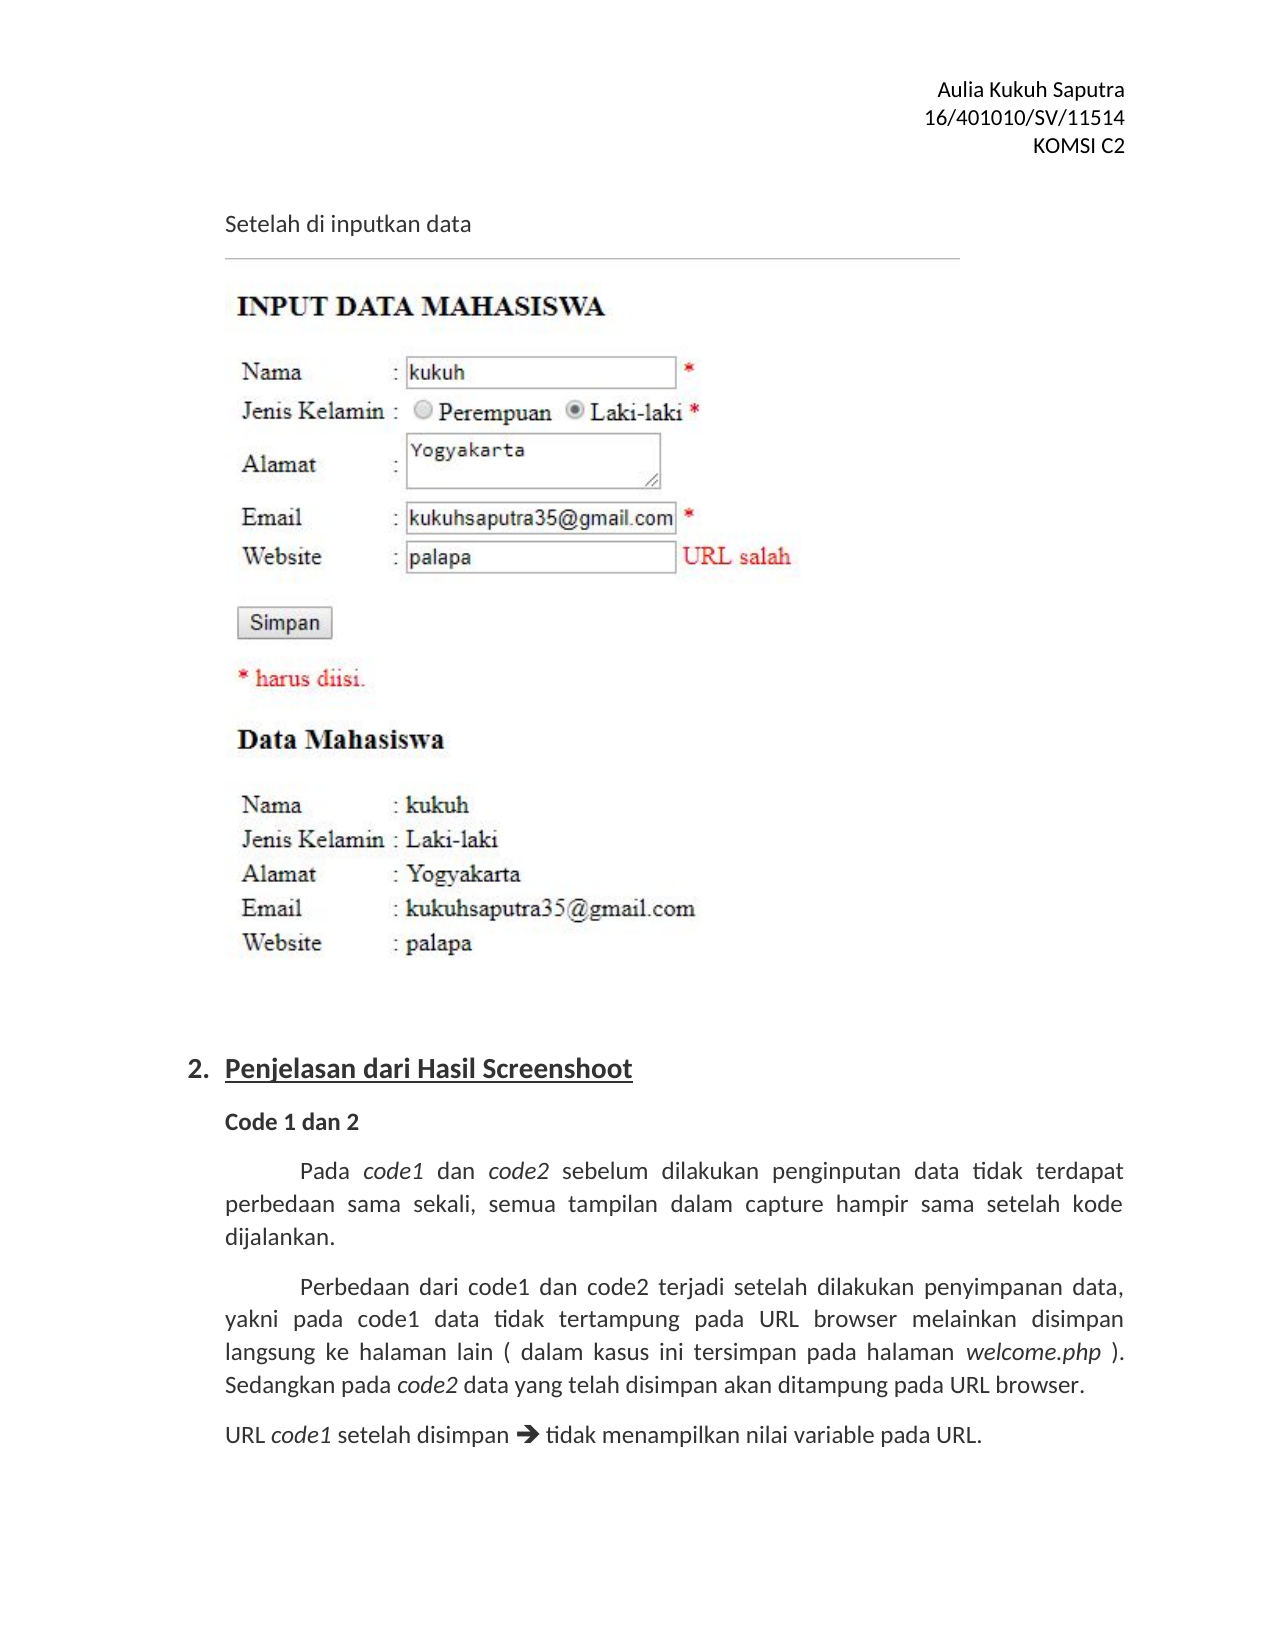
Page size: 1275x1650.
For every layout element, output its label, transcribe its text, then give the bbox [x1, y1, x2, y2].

text URL code1 setelah disimpan tidak menampilkan nilai variable pada URL. [225, 1419, 1125, 1449]
text Setelah di inputkan data [225, 209, 1125, 239]
list Penjelasan dari Hasil Screenshoot [187, 1051, 1125, 1086]
text Code 1 dan 2 [225, 1106, 1125, 1136]
text Pada code1 dan code2 sebelum dilakukan penginputan data tidak terdapat perbedaan sama sekali, semua tampilan dalam capture hampir sama setelah kode dijalankan. [225, 1155, 1125, 1252]
picture [225, 258, 960, 982]
text Perbedaan dari code1 dan code2 terjadi setelah dilakukan penyimpanan data, yakni pada code1 data tidak tertampung pada URL browser melainkan disimpan langsung ke halaman lain ( dalam kasus ini tersimpan pada halaman welcome.php ). Sedangkan pada code2 data yang telah disimpan akan ditampung pada URL browser. [225, 1271, 1125, 1400]
